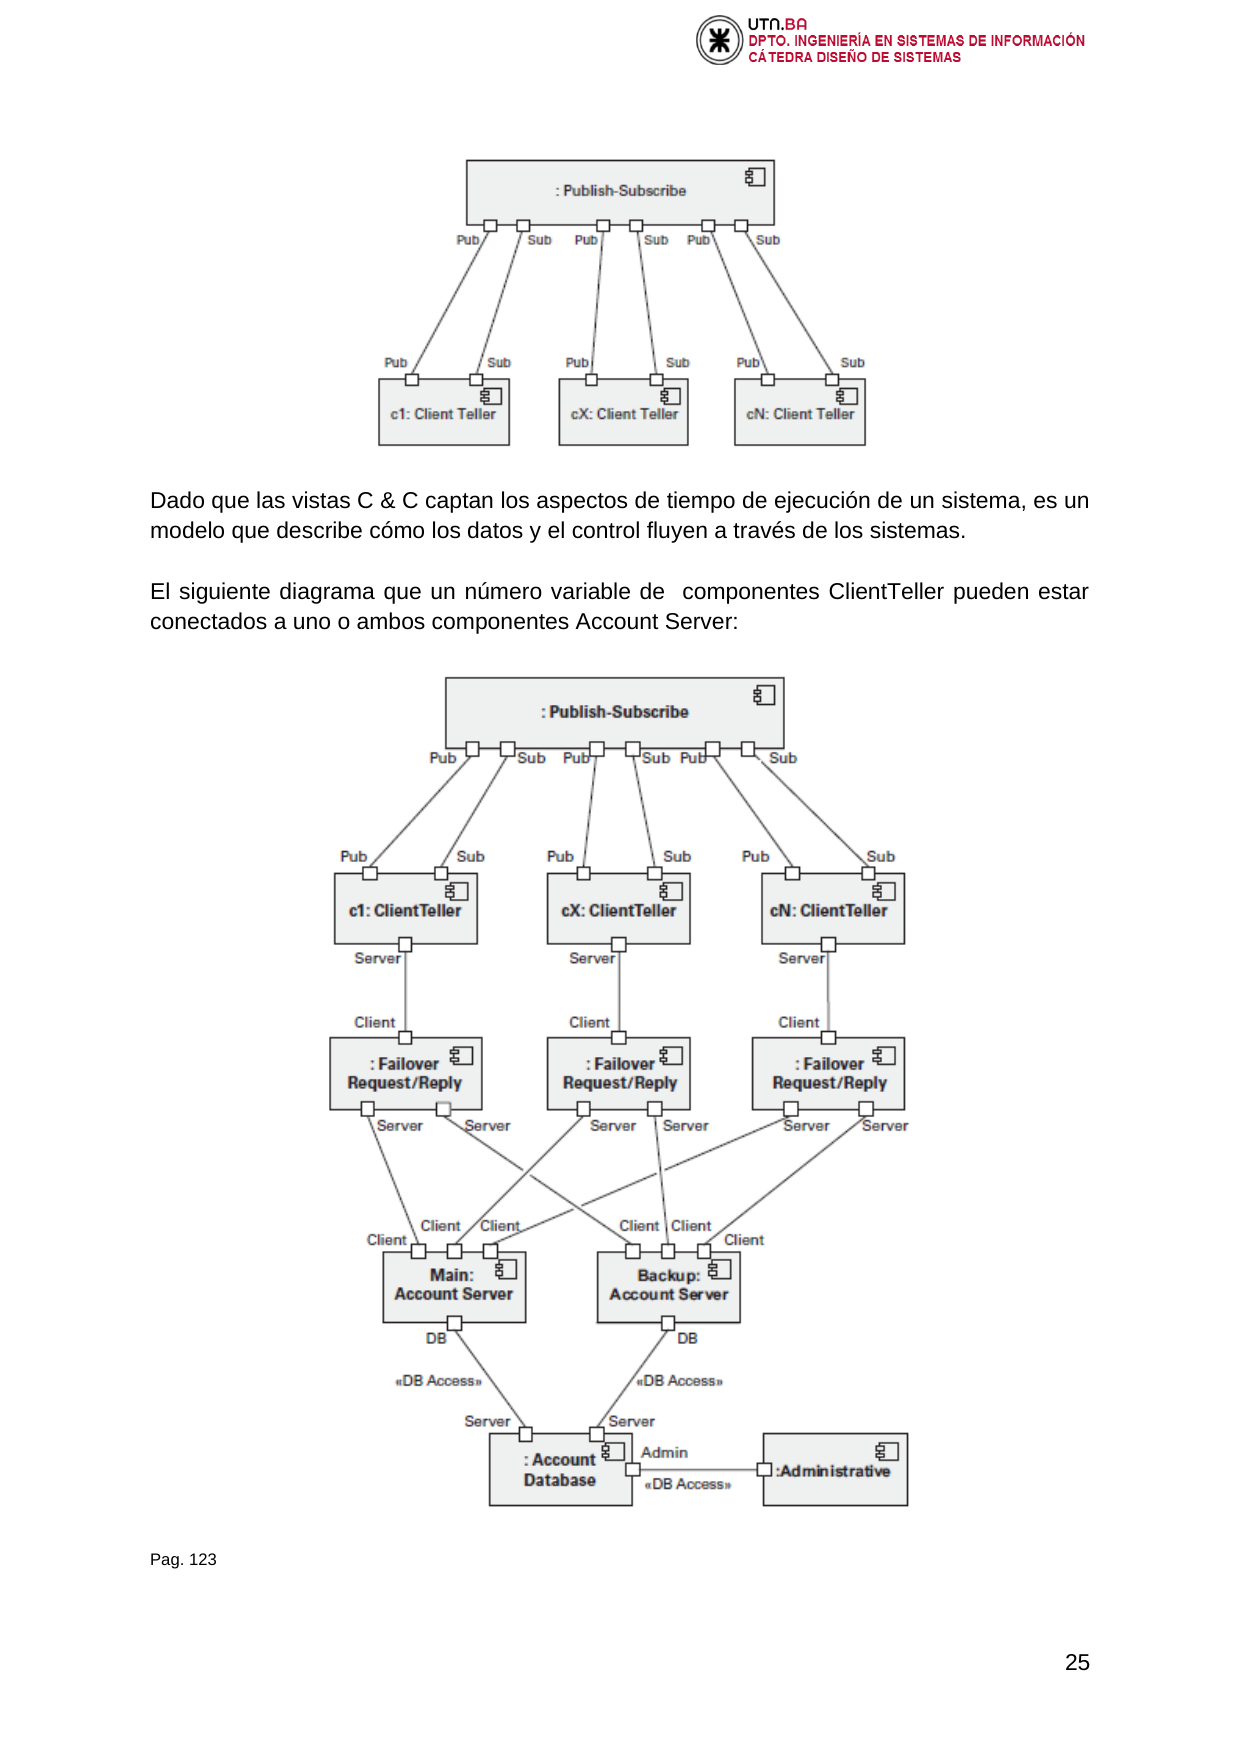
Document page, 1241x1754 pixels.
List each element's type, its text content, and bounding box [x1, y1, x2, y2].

picture [367, 150, 874, 454]
picture [686, 0, 1091, 82]
text Dado que las vistas C & C captan los aspectos de tiempo de ejecución de un sistema, es un modelo que describe cómo los datos y el control fluyen a través de los sistemas. [150, 487, 1090, 544]
text El siguiente diagrama que un número variable de componentes ClientTeller pueden estar conectados a uno o ambos componentes Account Server: [150, 578, 1090, 634]
text Pag. 123 [150, 1549, 1090, 1568]
picture [323, 668, 918, 1516]
